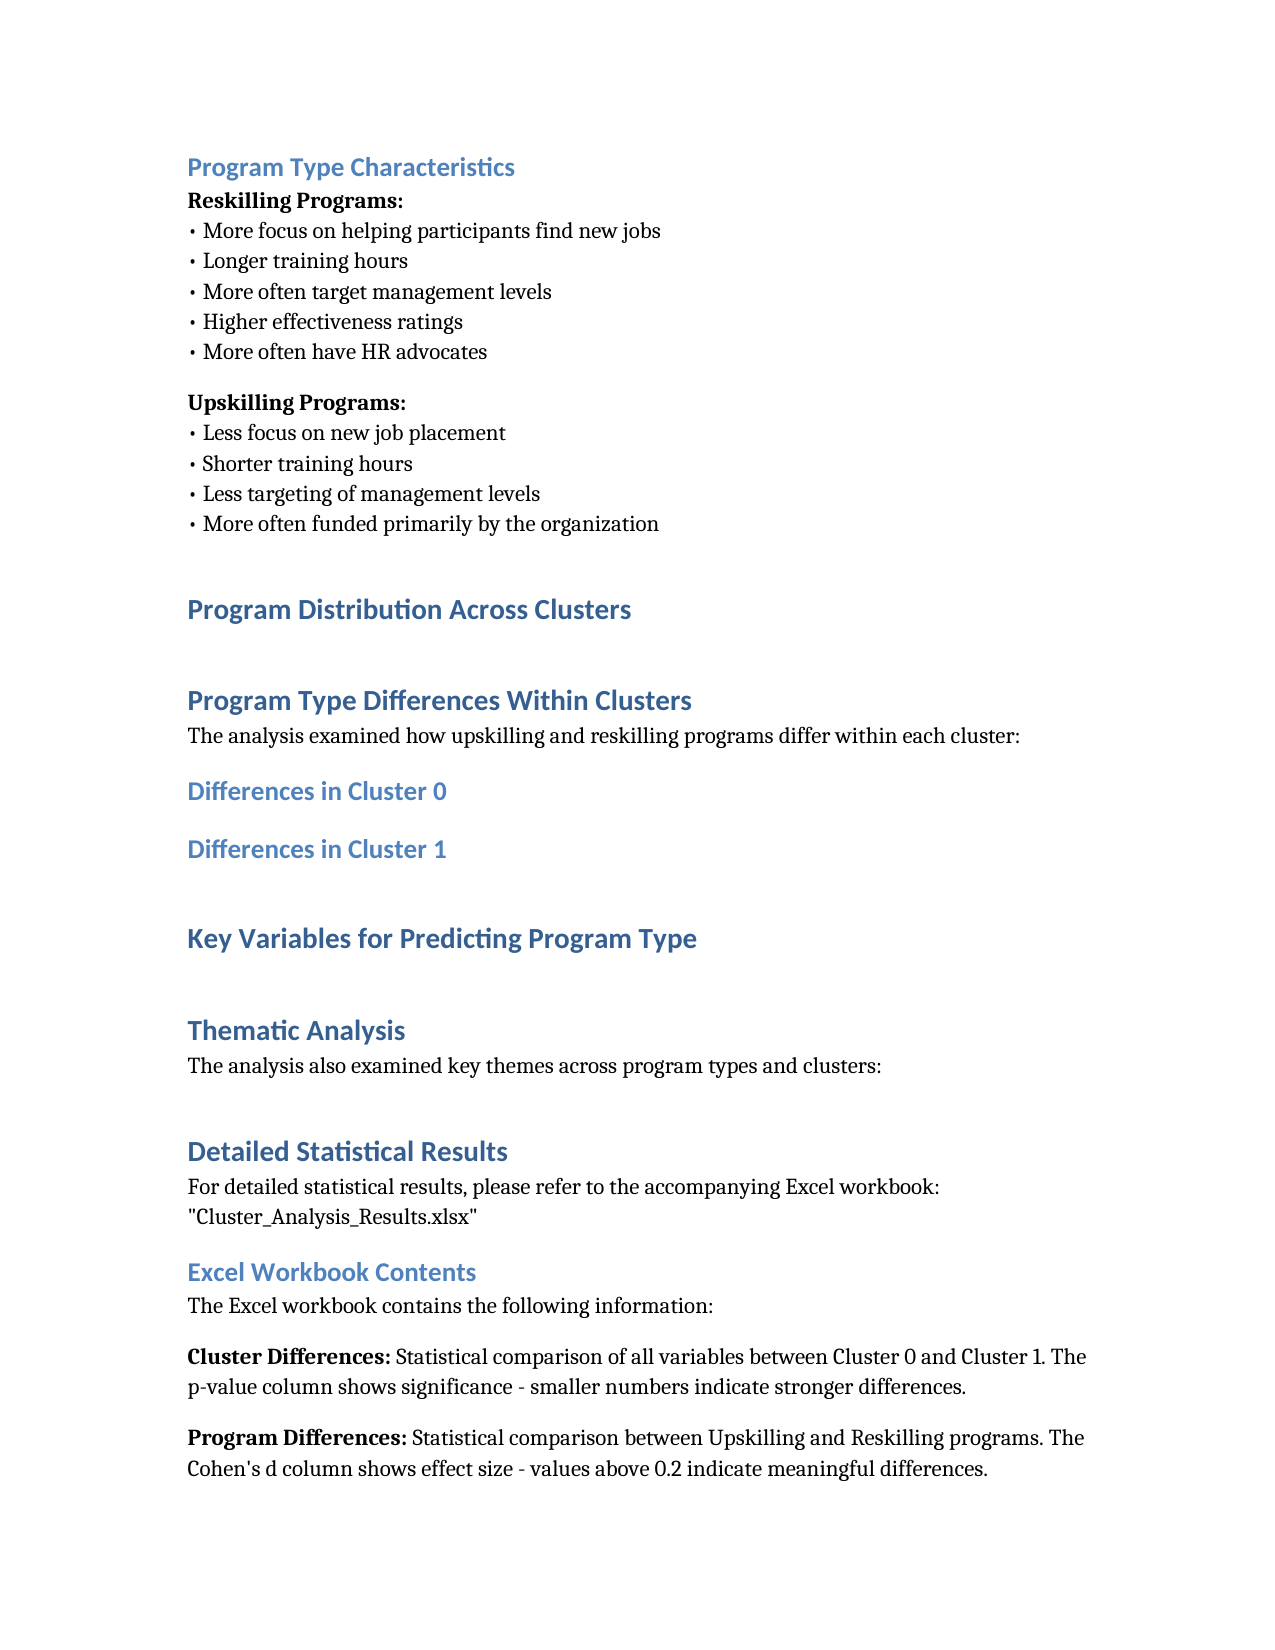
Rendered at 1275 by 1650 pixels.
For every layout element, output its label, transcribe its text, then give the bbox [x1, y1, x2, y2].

subtitle Excel Workbook Contents [187, 1255, 1087, 1288]
subtitle Detailed Statistical Results [187, 1133, 1087, 1168]
text Reskilling Programs: • More focus on helping participants find new jobs • Longer training hours • More often target management levels • Higher effectiveness ratings • More often have HR advocates [187, 188, 1087, 365]
text The Excel workbook contains the following information: [187, 1293, 1087, 1319]
subtitle Key Variables for Predicting Program Type [187, 921, 1087, 956]
subtitle Differences in Cluster 0 [187, 774, 1087, 807]
subtitle Thematic Analysis [187, 1012, 1087, 1047]
text The analysis also examined key themes across program types and clusters: [187, 1052, 1087, 1079]
text For detailed statistical results, please refer to the accompanying Excel workbook: "Cluster_Analysis_Results.xlsx" [187, 1174, 1087, 1230]
subtitle Differences in Cluster 1 [187, 833, 1087, 866]
text Program Differences: Statistical comparison between Upskilling and Reskilling programs. The Cohen's d column shows effect size - values above 0.2 indicate meaningful differences. [187, 1425, 1087, 1482]
subtitle Program Type Characteristics [187, 150, 1087, 183]
subtitle Program Distribution Across Clusters [187, 591, 1087, 627]
text Cluster Differences: Statistical comparison of all variables between Cluster 0 and Cluster 1. The p-value column shows significance - smaller numbers indicate stronger differences. [187, 1344, 1087, 1400]
text Upskilling Programs: • Less focus on new job placement • Shorter training hours • Less targeting of management levels • More often funded primarily by the organization [187, 390, 1087, 537]
subtitle Program Type Differences Within Clusters [187, 682, 1087, 718]
text The analysis examined how upskilling and reskilling programs differ within each cluster: [187, 723, 1087, 749]
